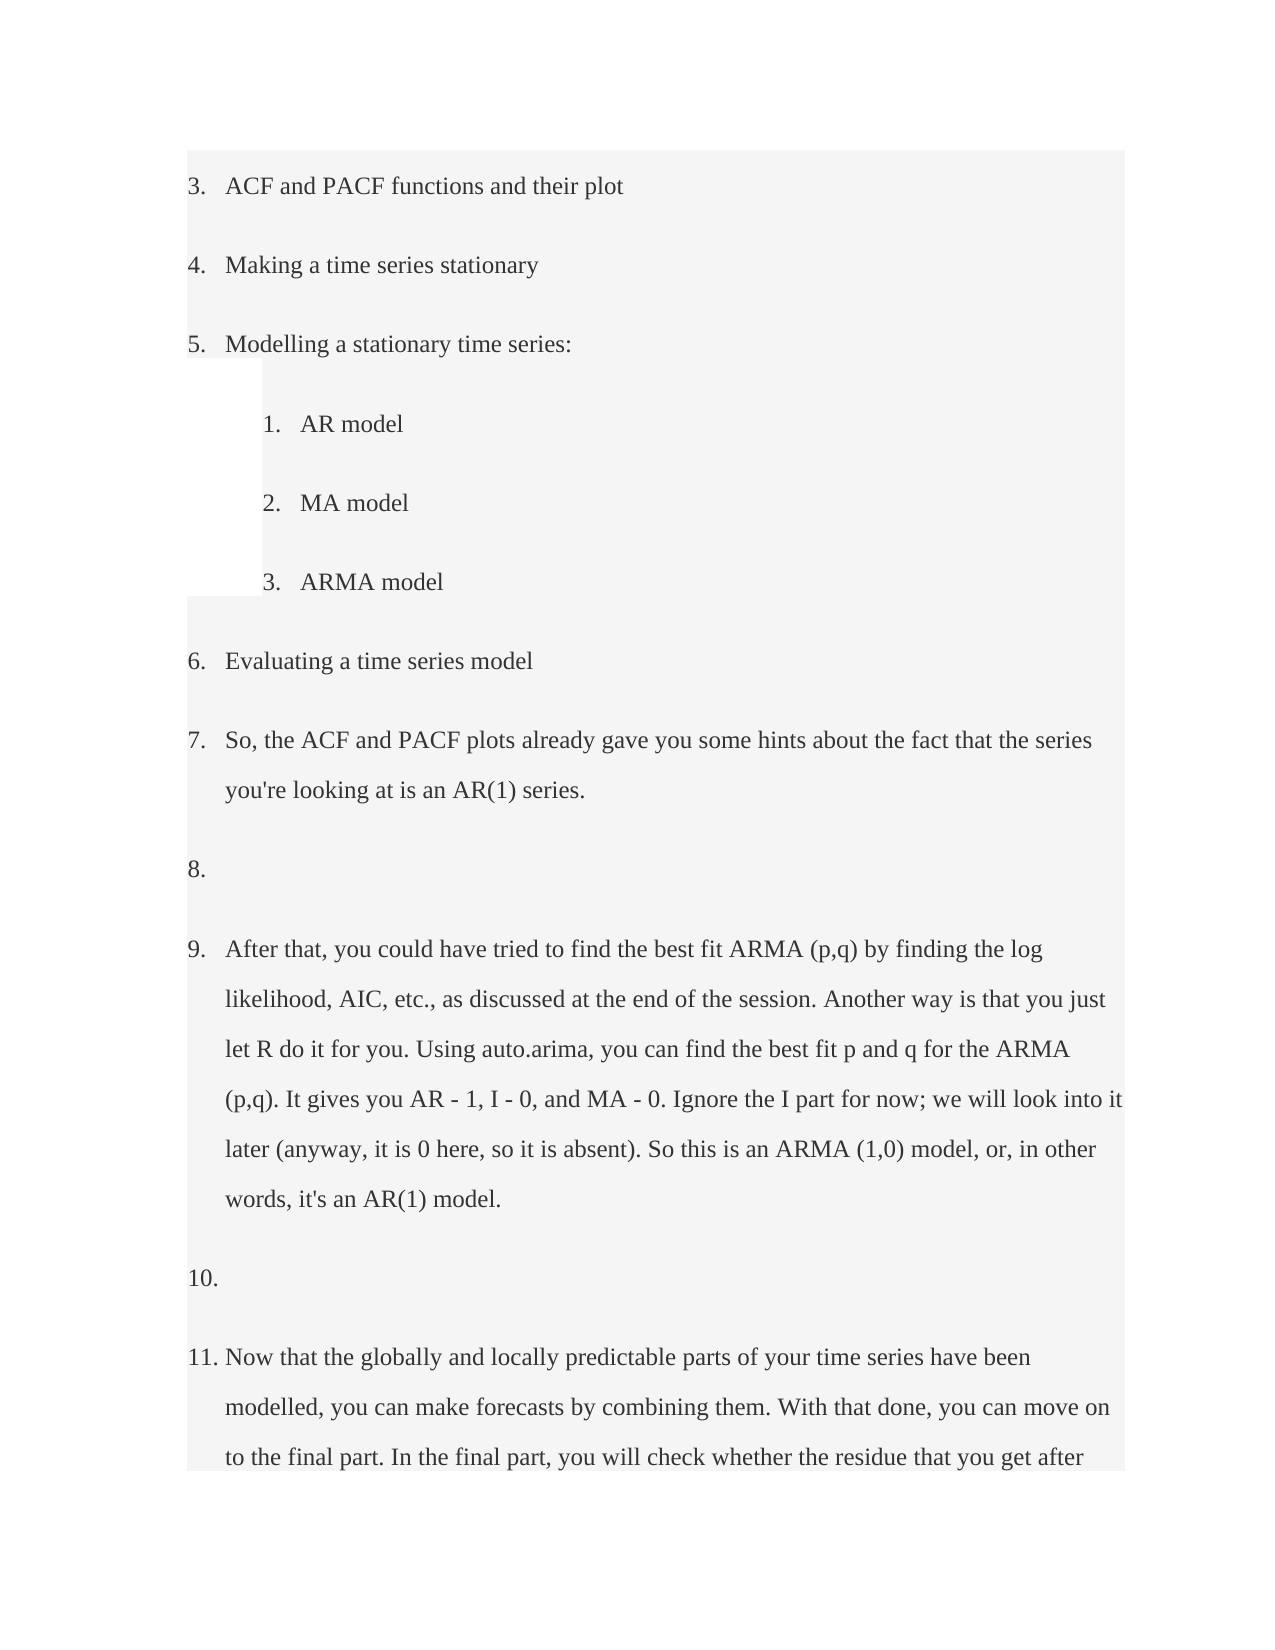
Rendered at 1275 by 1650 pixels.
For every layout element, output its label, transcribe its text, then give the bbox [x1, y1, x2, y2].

list So, the ACF and PACF plots already gave you some hints about the fact that the series you're looking at is an AR(1) series. [187, 704, 1125, 804]
list Making a time series stationary [187, 229, 1125, 279]
list Evaluating a time series model [187, 625, 1125, 675]
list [187, 1321, 1125, 1471]
list MA model [262, 467, 1125, 517]
list AR model [262, 387, 1125, 437]
list ARMA model [262, 546, 1125, 596]
list ACF and PACF functions and their plot [187, 150, 1125, 200]
list Modelling a stationary time series: [187, 308, 1125, 358]
list After that, you could have tried to find the best fit ARMA (p,q) by finding the log likelihood, AIC, etc., as discussed at the end of the session. Another way is that you just let R do it for you. Using auto.arima, you can find the best fit p and q for the ARMA (p,q). It gives you AR - 1, I - 0, and MA - 0. Ignore the I part for now; we will look into it later (anyway, it is 0 here, so it is absent). So this is an ARMA (1,0) model, or, in other words, it's an AR(1) model. [187, 912, 1125, 1212]
